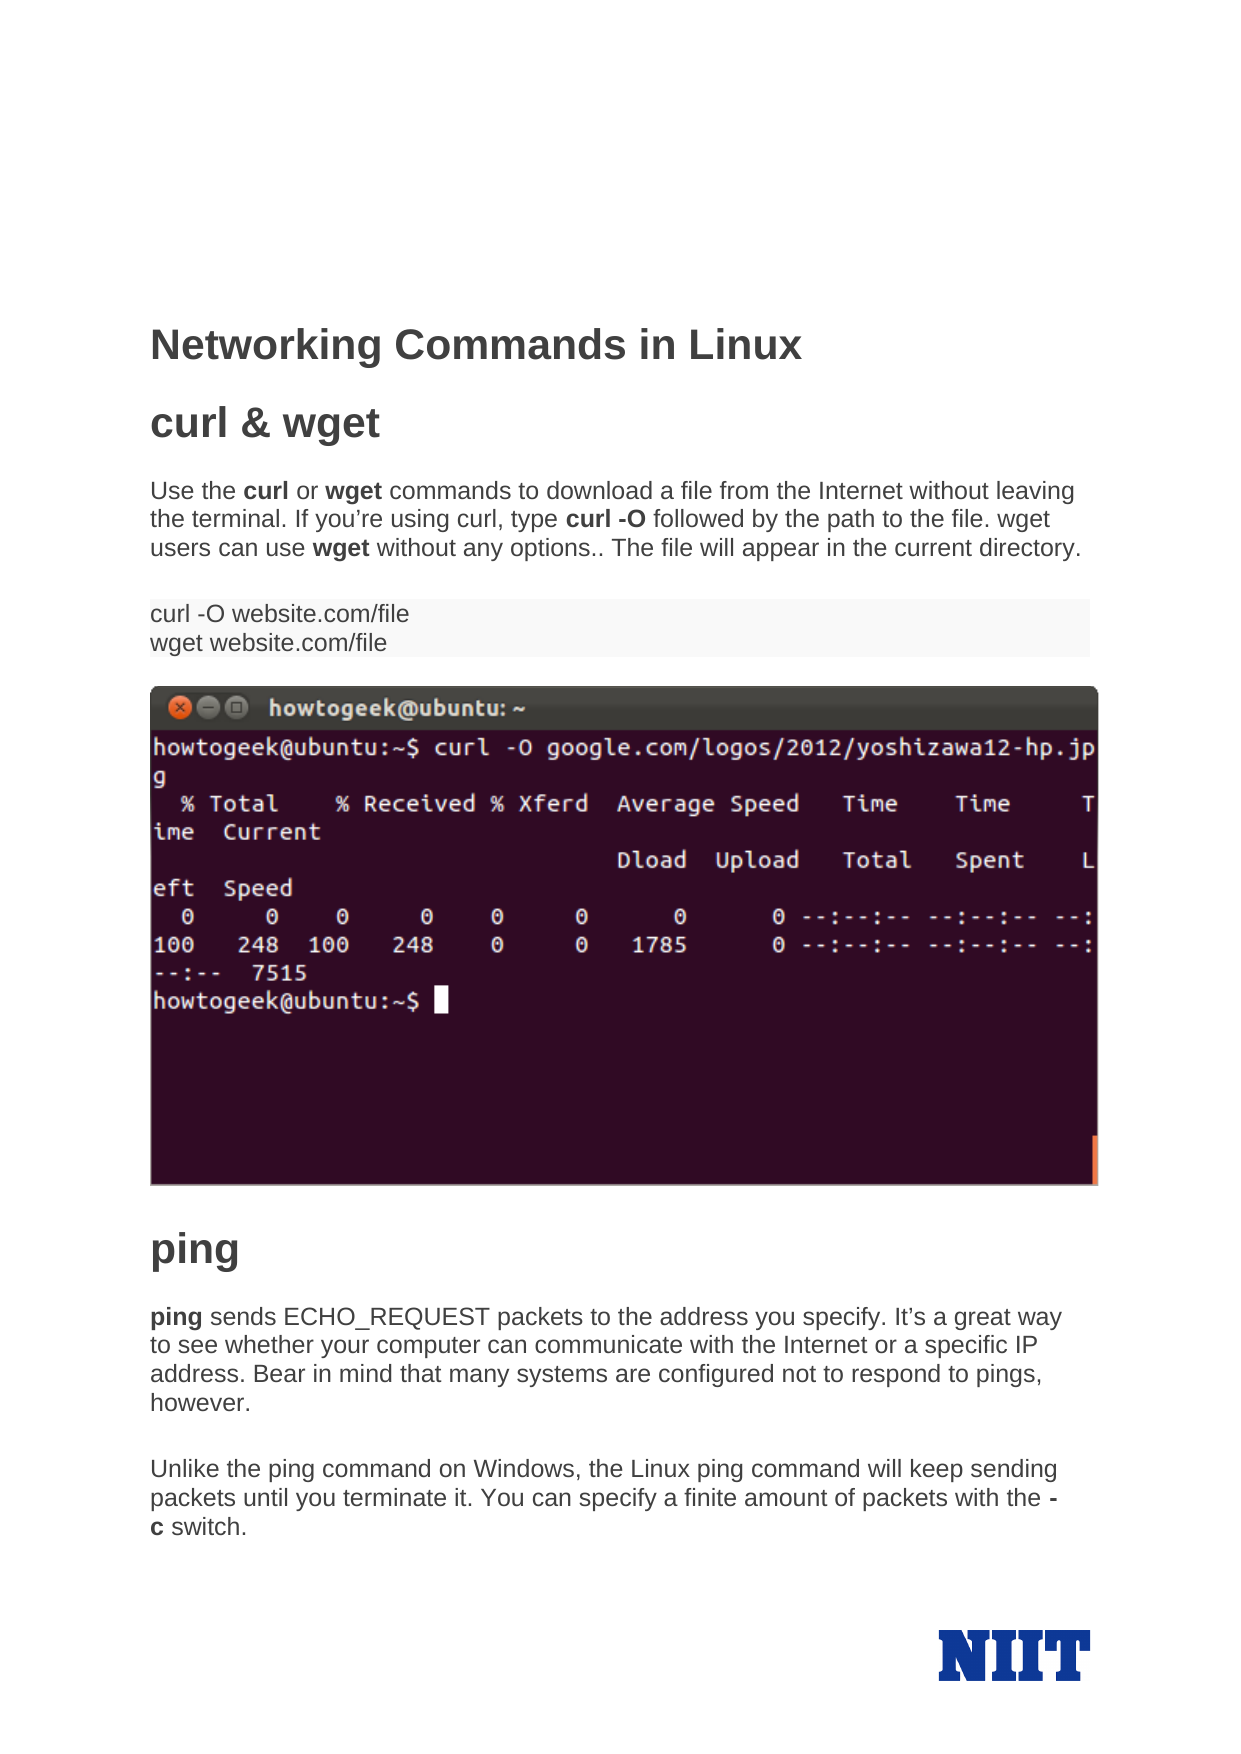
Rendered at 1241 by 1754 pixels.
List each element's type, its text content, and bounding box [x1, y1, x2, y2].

text Use the curl or wget commands to download a file from the Internet without leaving the terminal. If you’re using curl, type curl -O followed by the path to the file. wget users can use wget without any options.. The file will appear in the current directory. [150, 476, 1090, 562]
text curl & wget [150, 397, 1090, 446]
text curl -O website.com/file wget website.com/file [150, 599, 1090, 657]
text ping sends ECHO_REQUEST packets to the address you specify. It’s a great way to see whether your computer can communicate with the Internet or a specific IP address. Bear in mind that many systems are configured not to respond to pings, however. [150, 1302, 1090, 1417]
text ping [150, 1223, 1090, 1273]
picture [938, 1630, 1091, 1681]
picture [150, 686, 1099, 1186]
text Unlike the ping command on Windows, the Linux ping command will keep sending packets until you terminate it. You can specify a finite amount of packets with the -c switch. [150, 1454, 1090, 1541]
text Networking Commands in Linux [150, 319, 1090, 368]
